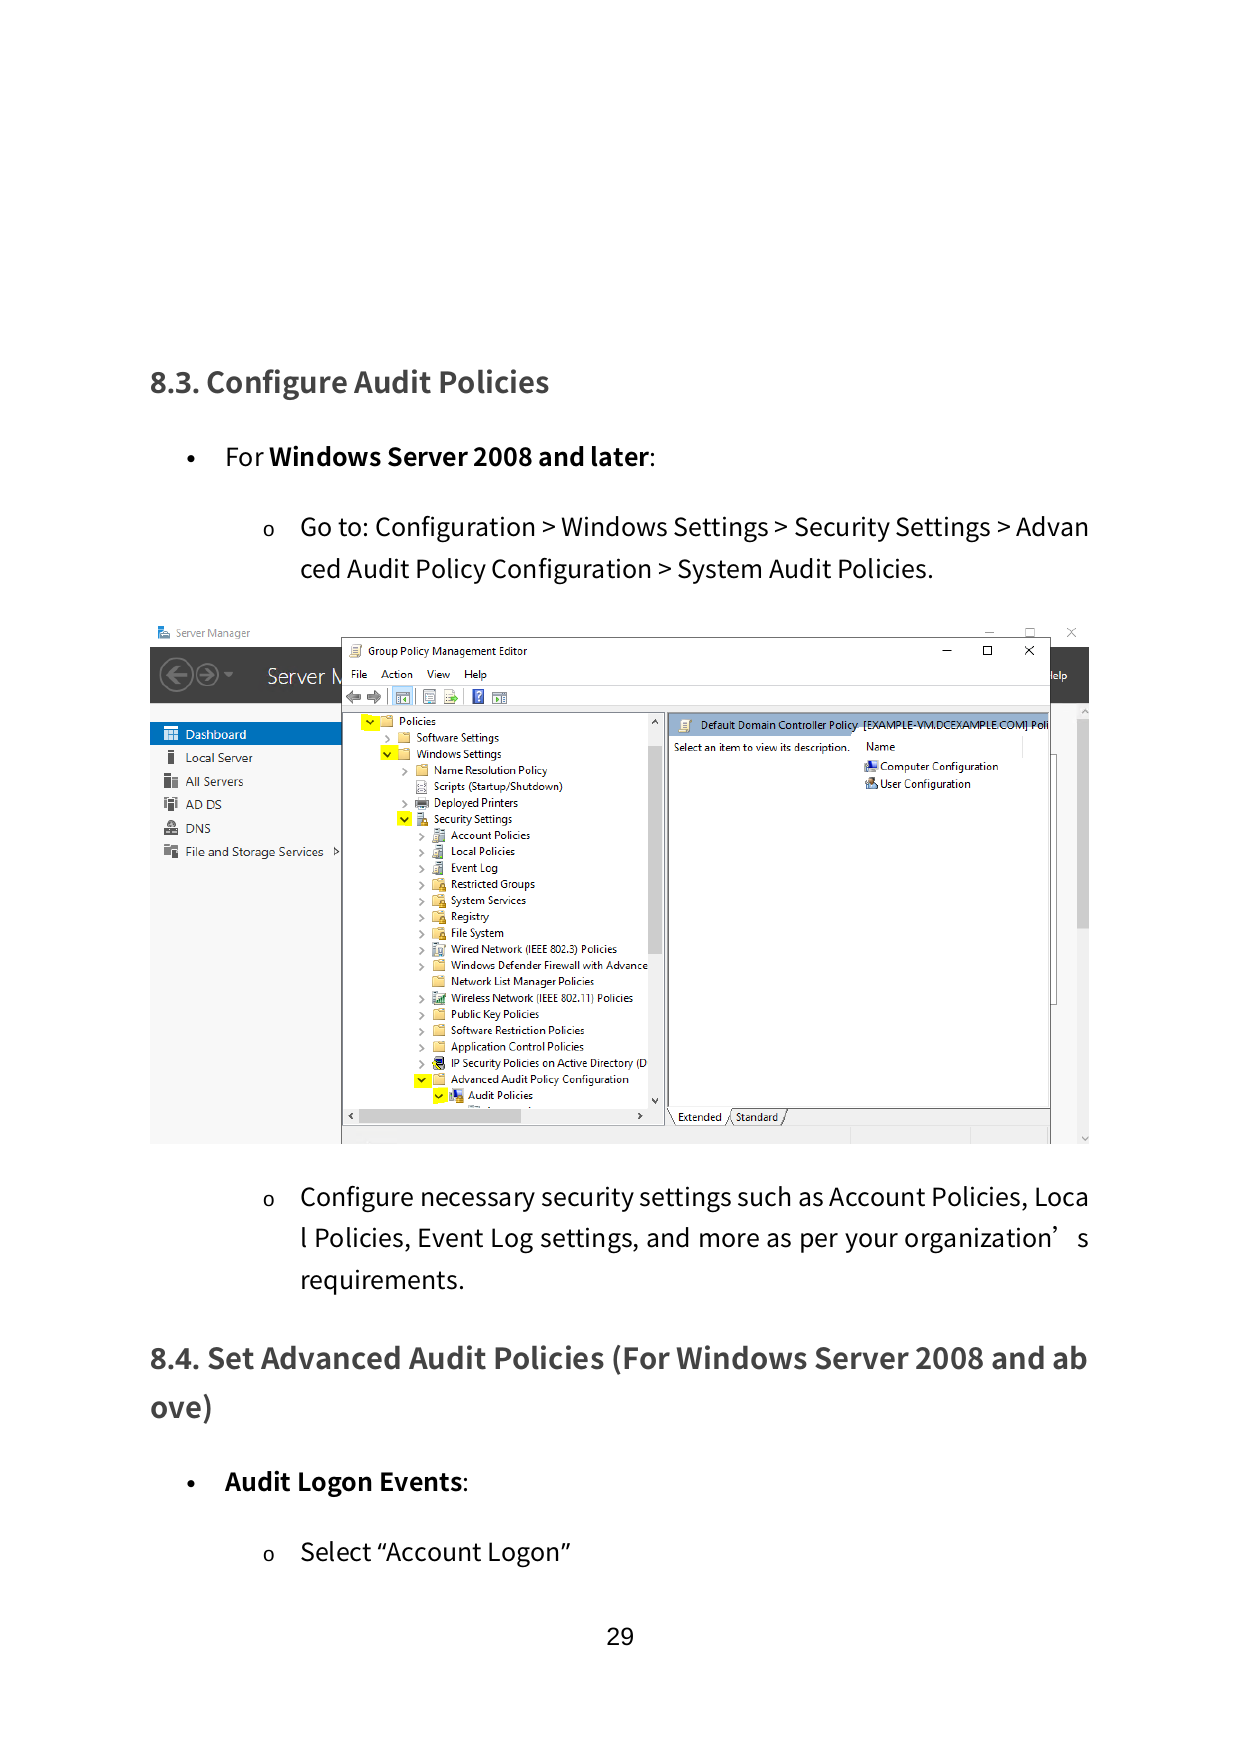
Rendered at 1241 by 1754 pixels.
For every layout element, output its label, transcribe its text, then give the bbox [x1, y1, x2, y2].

list Configure necessary security settings such as Account Policies, Local Policies, Event Log settings, and more as per your organization’s requirements. [262, 1177, 1090, 1297]
list Audit Logon Events: [187, 1462, 1090, 1498]
list Go to: Configuration > Windows Settings > Security Settings > Advanced Audit Policy Configuration > System Audit Policies. [262, 508, 1090, 586]
list For Windows Server 2008 and later: [187, 437, 1090, 473]
subtitle 8.4. Set Advanced Audit Policies (For Windows Server 2008 and above) [150, 1336, 1090, 1427]
picture [150, 620, 1089, 1144]
list Select “Account Logon” [262, 1533, 1090, 1569]
subtitle 8.3. Configure Audit Policies [150, 359, 1090, 402]
